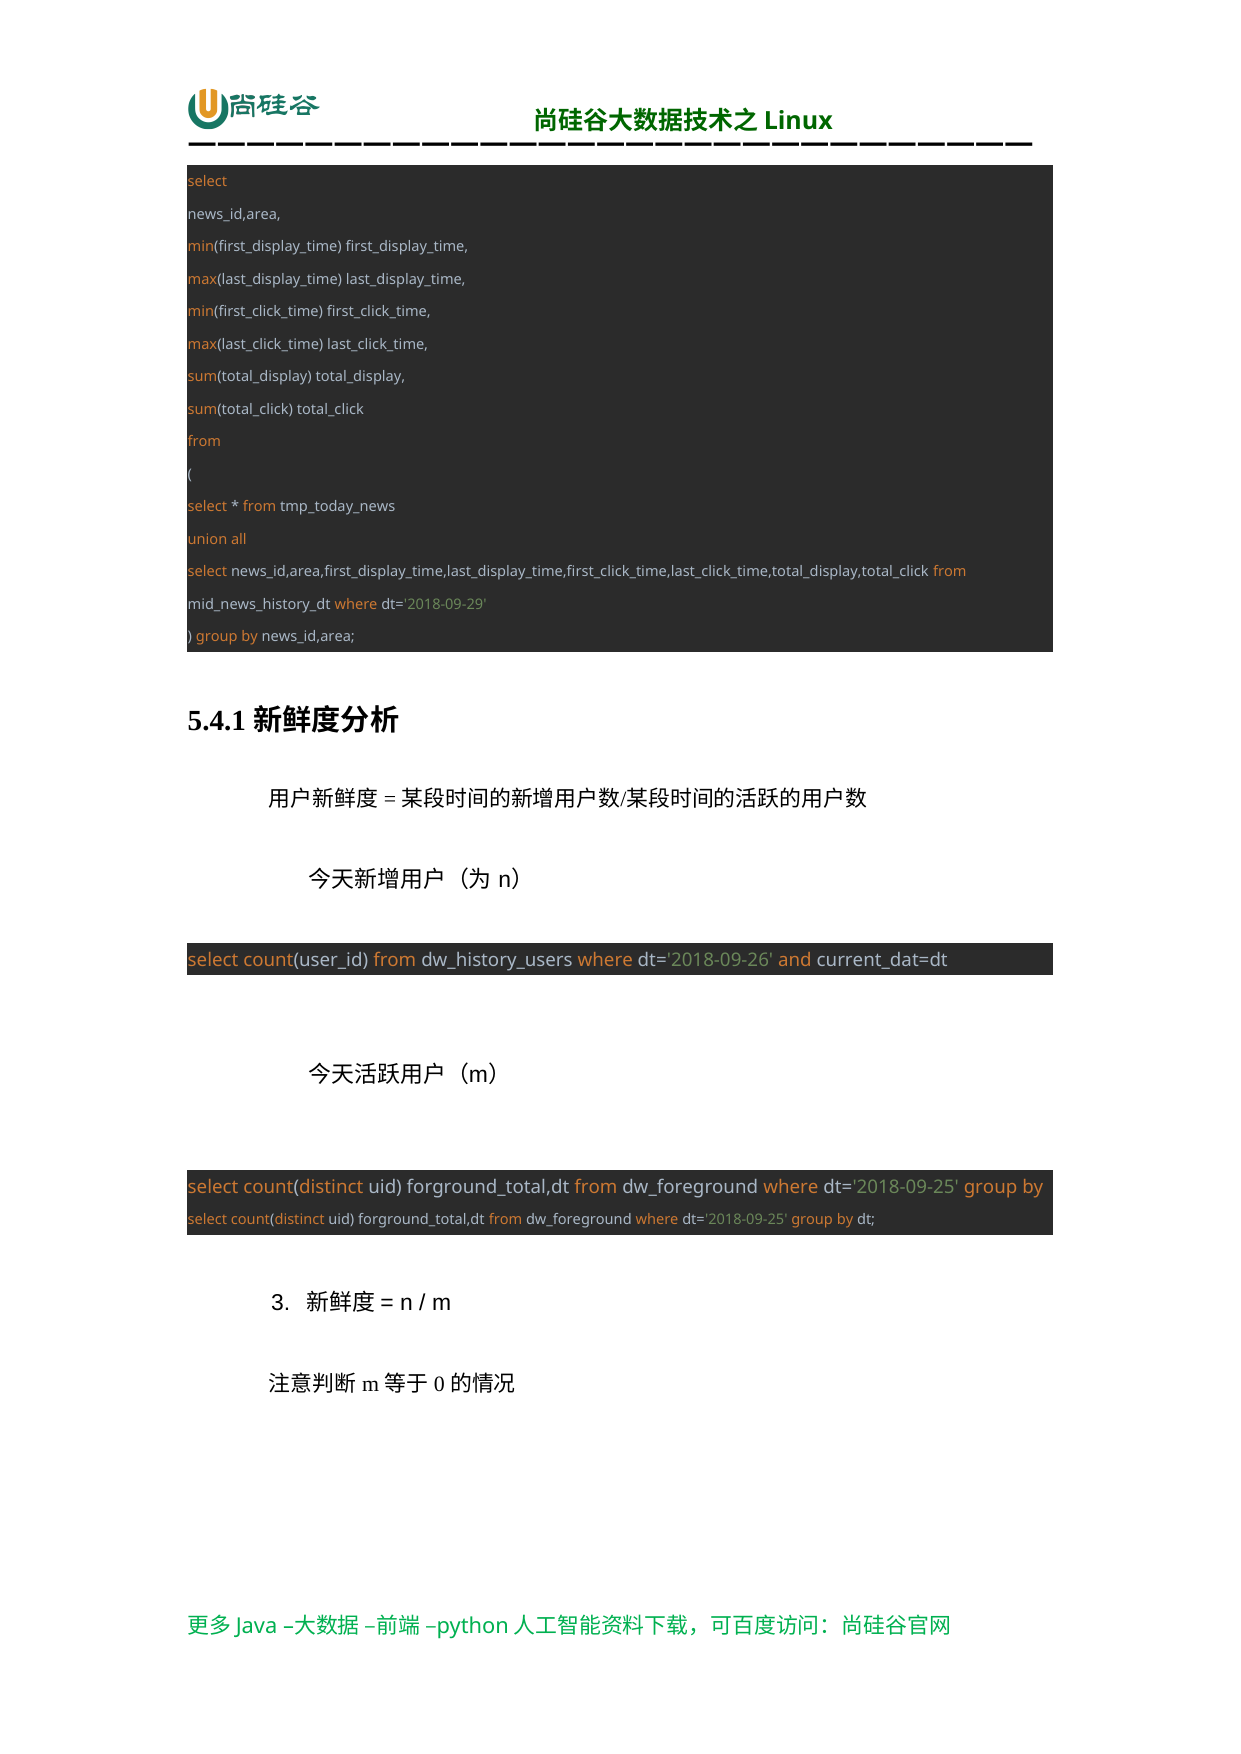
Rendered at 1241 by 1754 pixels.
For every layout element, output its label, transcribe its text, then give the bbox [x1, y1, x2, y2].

text select count(user_id) from dw_history_users where dt='2018-09-26' and current_dat=dt [187, 943, 1053, 975]
text 今天活跃用户（m） [308, 1040, 1053, 1105]
text select count(distinct uid) forground_total,dt from dw_foreground where dt='2018-09-25' group by select count(distinct uid) forground_total,dt from dw_foreground where dt='2018-09-25' group by dt; [187, 1170, 1053, 1235]
picture [187, 88, 321, 130]
text 注意判断 m 等于 0 的情况 [269, 1365, 1053, 1398]
text 用户新鲜度 = 某段时间的新增用户数/某段时间的活跃的用户数 [269, 780, 1053, 813]
text 今天新增用户（为 n） [308, 845, 1053, 910]
text 3. 新鲜度 = n / m [271, 1268, 1053, 1333]
subtitle 5.4.1 新鲜度分析 [187, 685, 1053, 750]
